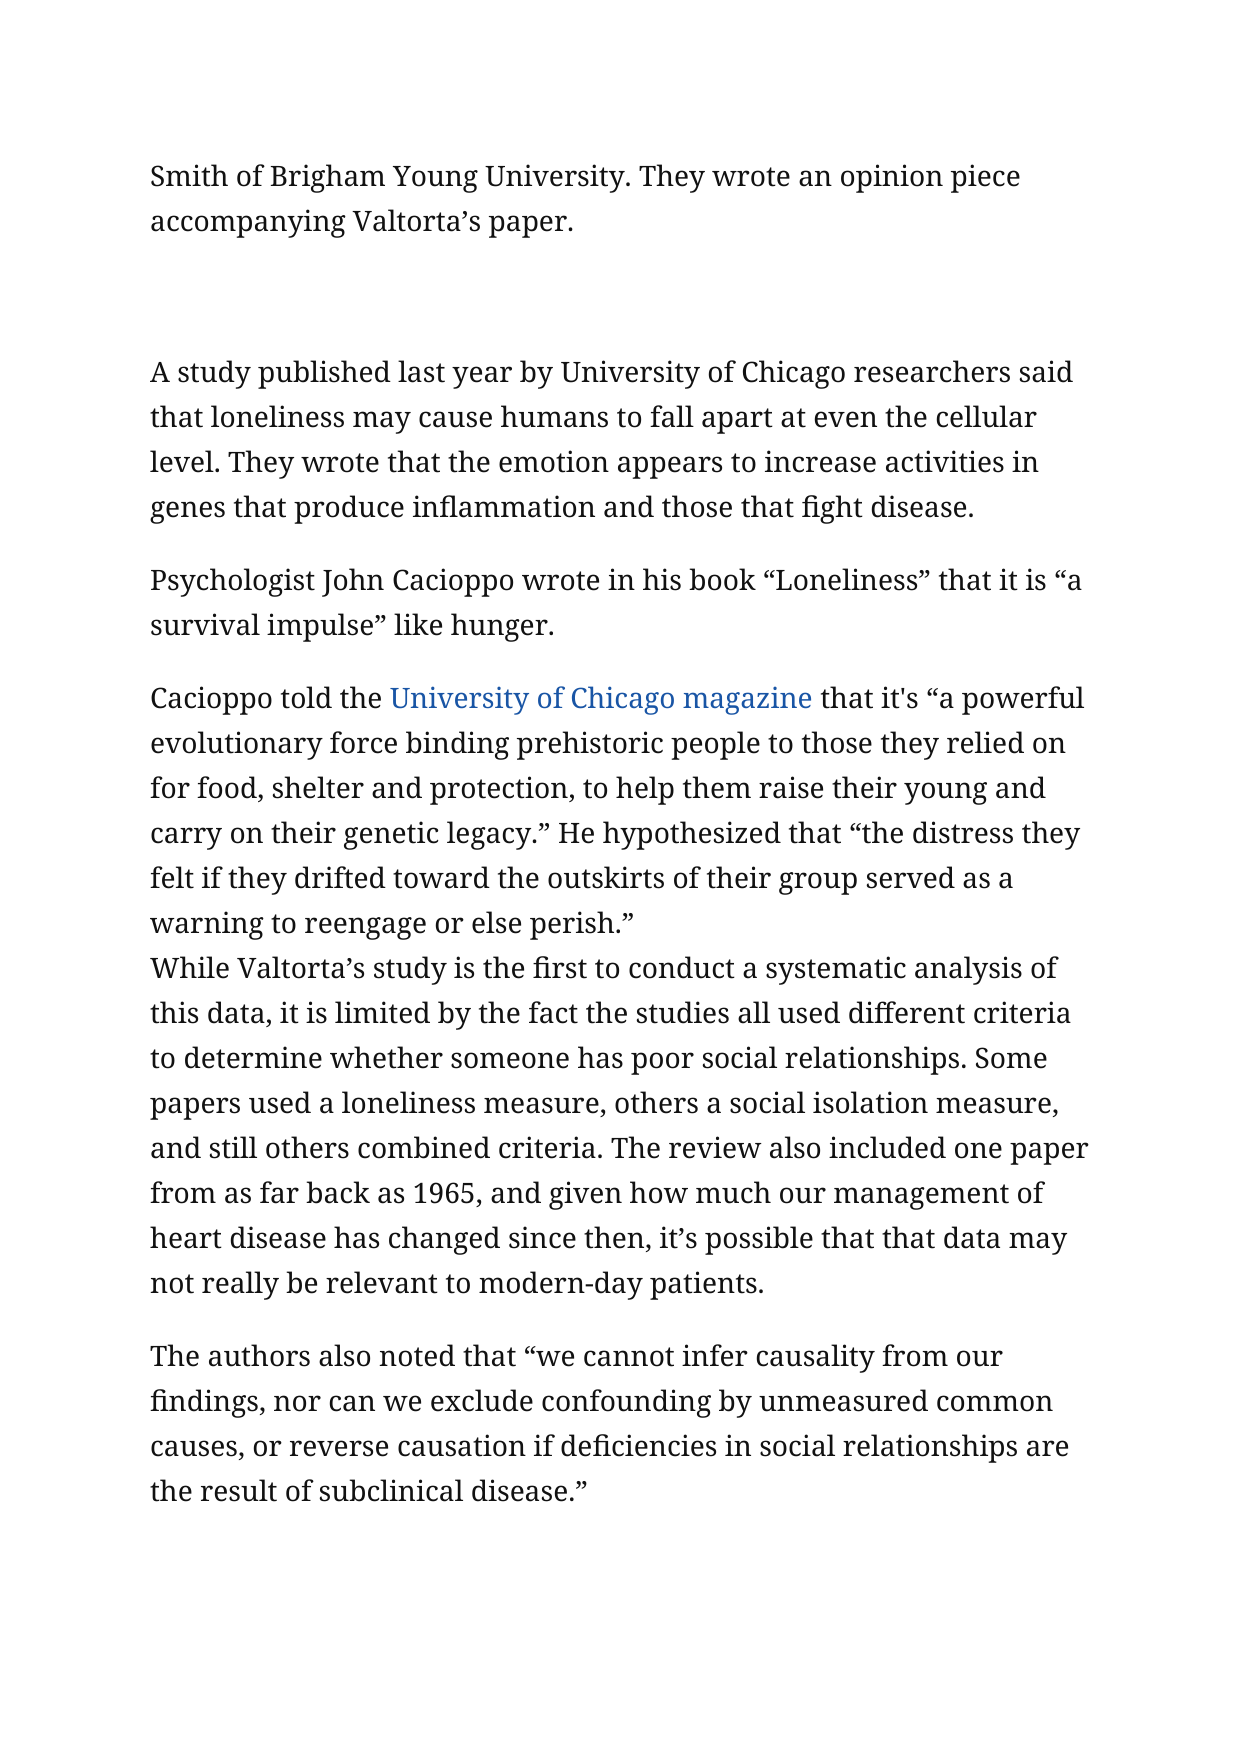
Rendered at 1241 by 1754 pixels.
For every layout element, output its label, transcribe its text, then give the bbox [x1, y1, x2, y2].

text The authors also noted that “we cannot infer causality from our findings, nor can we exclude confounding by unmeasured common causes, or reverse causation if deficiencies in social relationships are the result of subclinical disease.” [150, 1329, 1090, 1509]
text While Valtorta’s study is the first to conduct a systematic analysis of this data, it is limited by the fact the studies all used different criteria to determine whether someone has poor social relationships. Some papers used a loneliness measure, others a social isolation measure, and still others combined criteria. The review also included one paper from as far back as 1965, and given how much our management of heart disease has changed since then, it’s possible that that data may not really be relevant to modern-day patients. [150, 941, 1090, 1301]
text Psychologist John Cacioppo wrote in his book “Loneliness” that it is “a survival impulse” like hunger. [150, 553, 1090, 643]
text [150, 150, 1090, 240]
text Cacioppo told the University of Chicago magazine that it's “a powerful evolutionary force binding prehistoric people to those they relied on for food, shelter and protection, to help them raise their young and carry on their genetic legacy.” He hypothesized that “the distress they felt if they drifted toward the outskirts of their group served as a warning to reengage or else perish.” [150, 671, 1090, 941]
text A study published last year by University of Chicago researchers said that loneliness may cause humans to fall apart at even the cellular level. They wrote that the emotion appears to increase activities in genes that produce inflammation and those that fight disease. [150, 345, 1090, 525]
